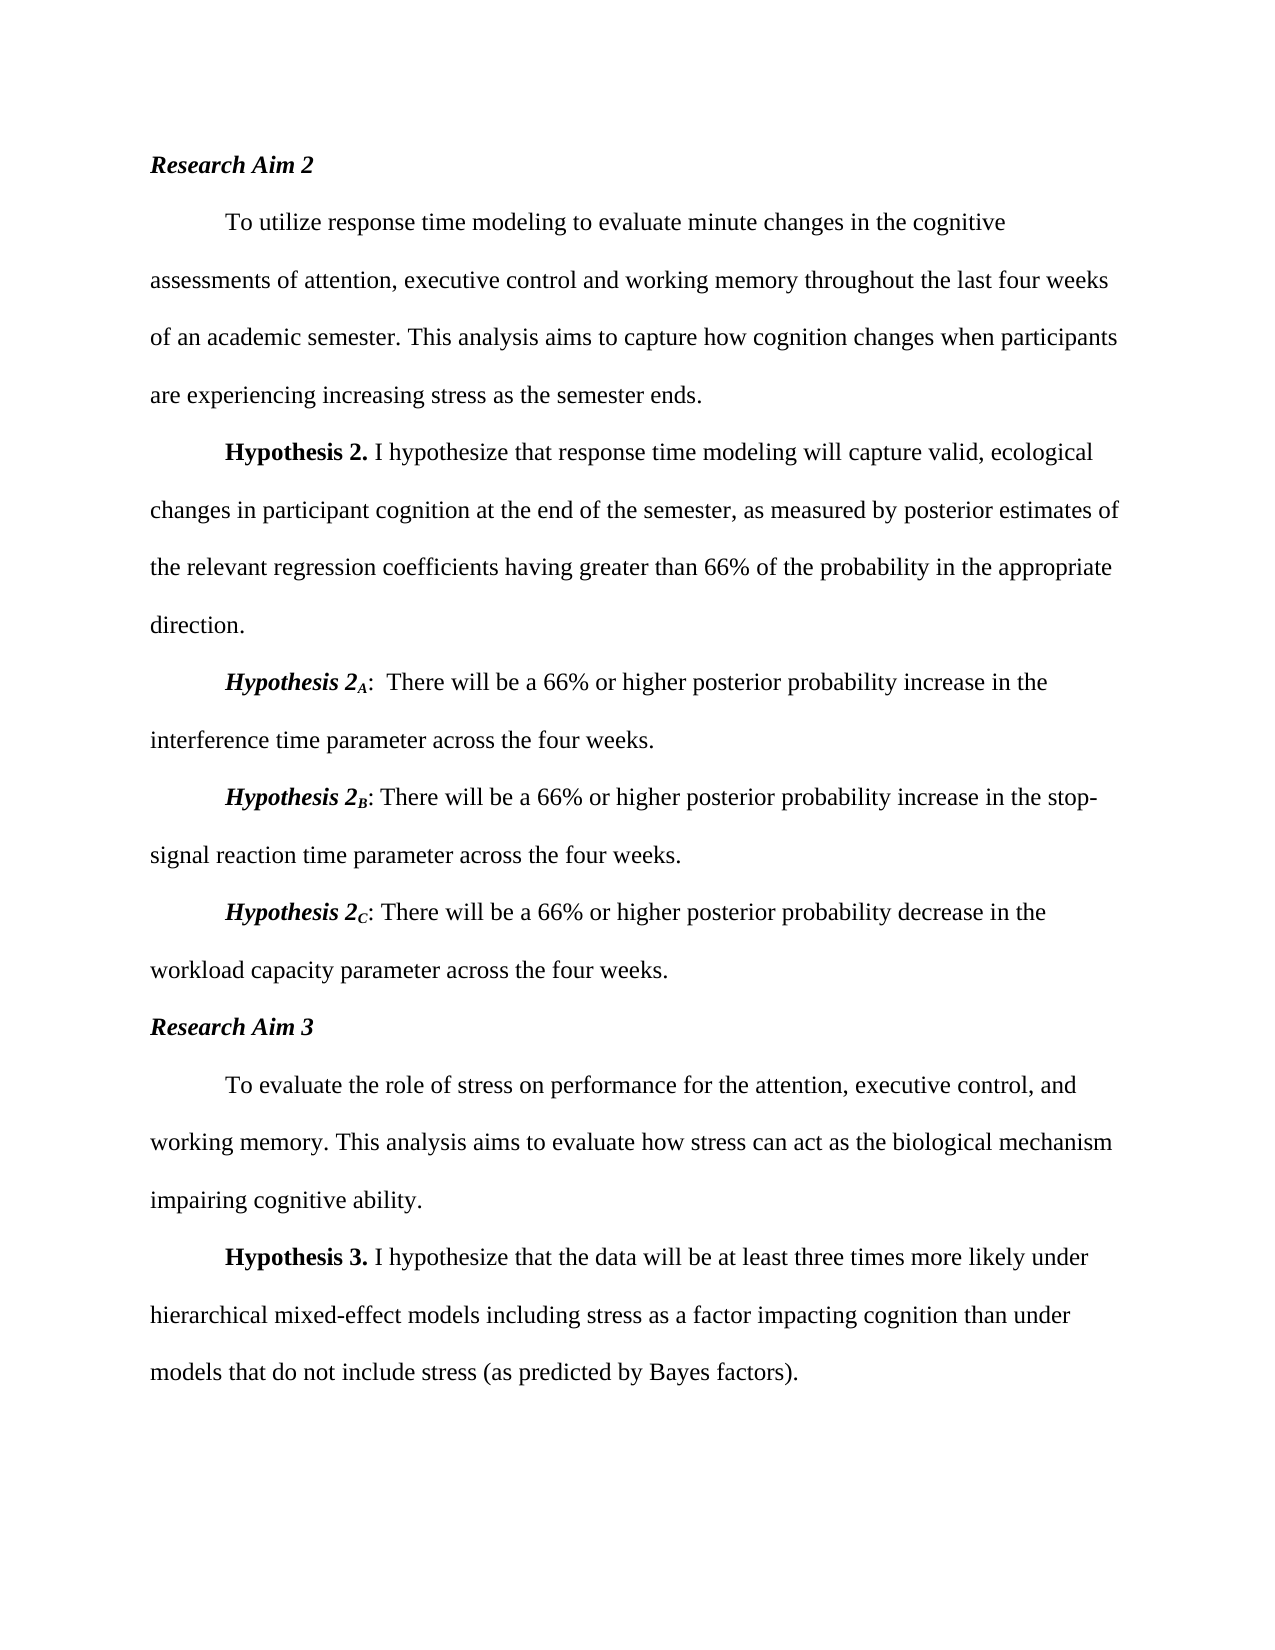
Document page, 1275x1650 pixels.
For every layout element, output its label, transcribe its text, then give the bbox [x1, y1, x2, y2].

text Research Aim 2 [150, 150, 1125, 179]
text Hypothesis 3. I hypothesize that the data will be at least three times more likely under hierarchical mixed-effect models including stress as a factor impacting cognition than under models that do not include stress (as predicted by Bayes factors). [150, 1242, 1125, 1386]
text Research Aim 3 [150, 1012, 1125, 1041]
text Hypothesis 2C: There will be a 66% or higher posterior probability decrease in the workload capacity parameter across the four weeks. [150, 897, 1125, 984]
text Hypothesis 2A: There will be a 66% or higher posterior probability increase in the interference time parameter across the four weeks. [150, 667, 1125, 754]
text To evaluate the role of stress on performance for the attention, executive control, and working memory. This analysis aims to evaluate how stress can act as the biological mechanism impairing cognitive ability. [150, 1070, 1125, 1214]
text Hypothesis 2B: There will be a 66% or higher posterior probability increase in the stop-signal reaction time parameter across the four weeks. [150, 782, 1125, 869]
text Hypothesis 2. I hypothesize that response time modeling will capture valid, ecological changes in participant cognition at the end of the semester, as measured by posterior estimates of the relevant regression coefficients having greater than 66% of the probability in the appropriate direction. [150, 437, 1125, 639]
text To utilize response time modeling to evaluate minute changes in the cognitive assessments of attention, executive control and working memory throughout the last four weeks of an academic semester. This analysis aims to capture how cognition changes when participants are experiencing increasing stress as the semester ends. [150, 207, 1125, 409]
